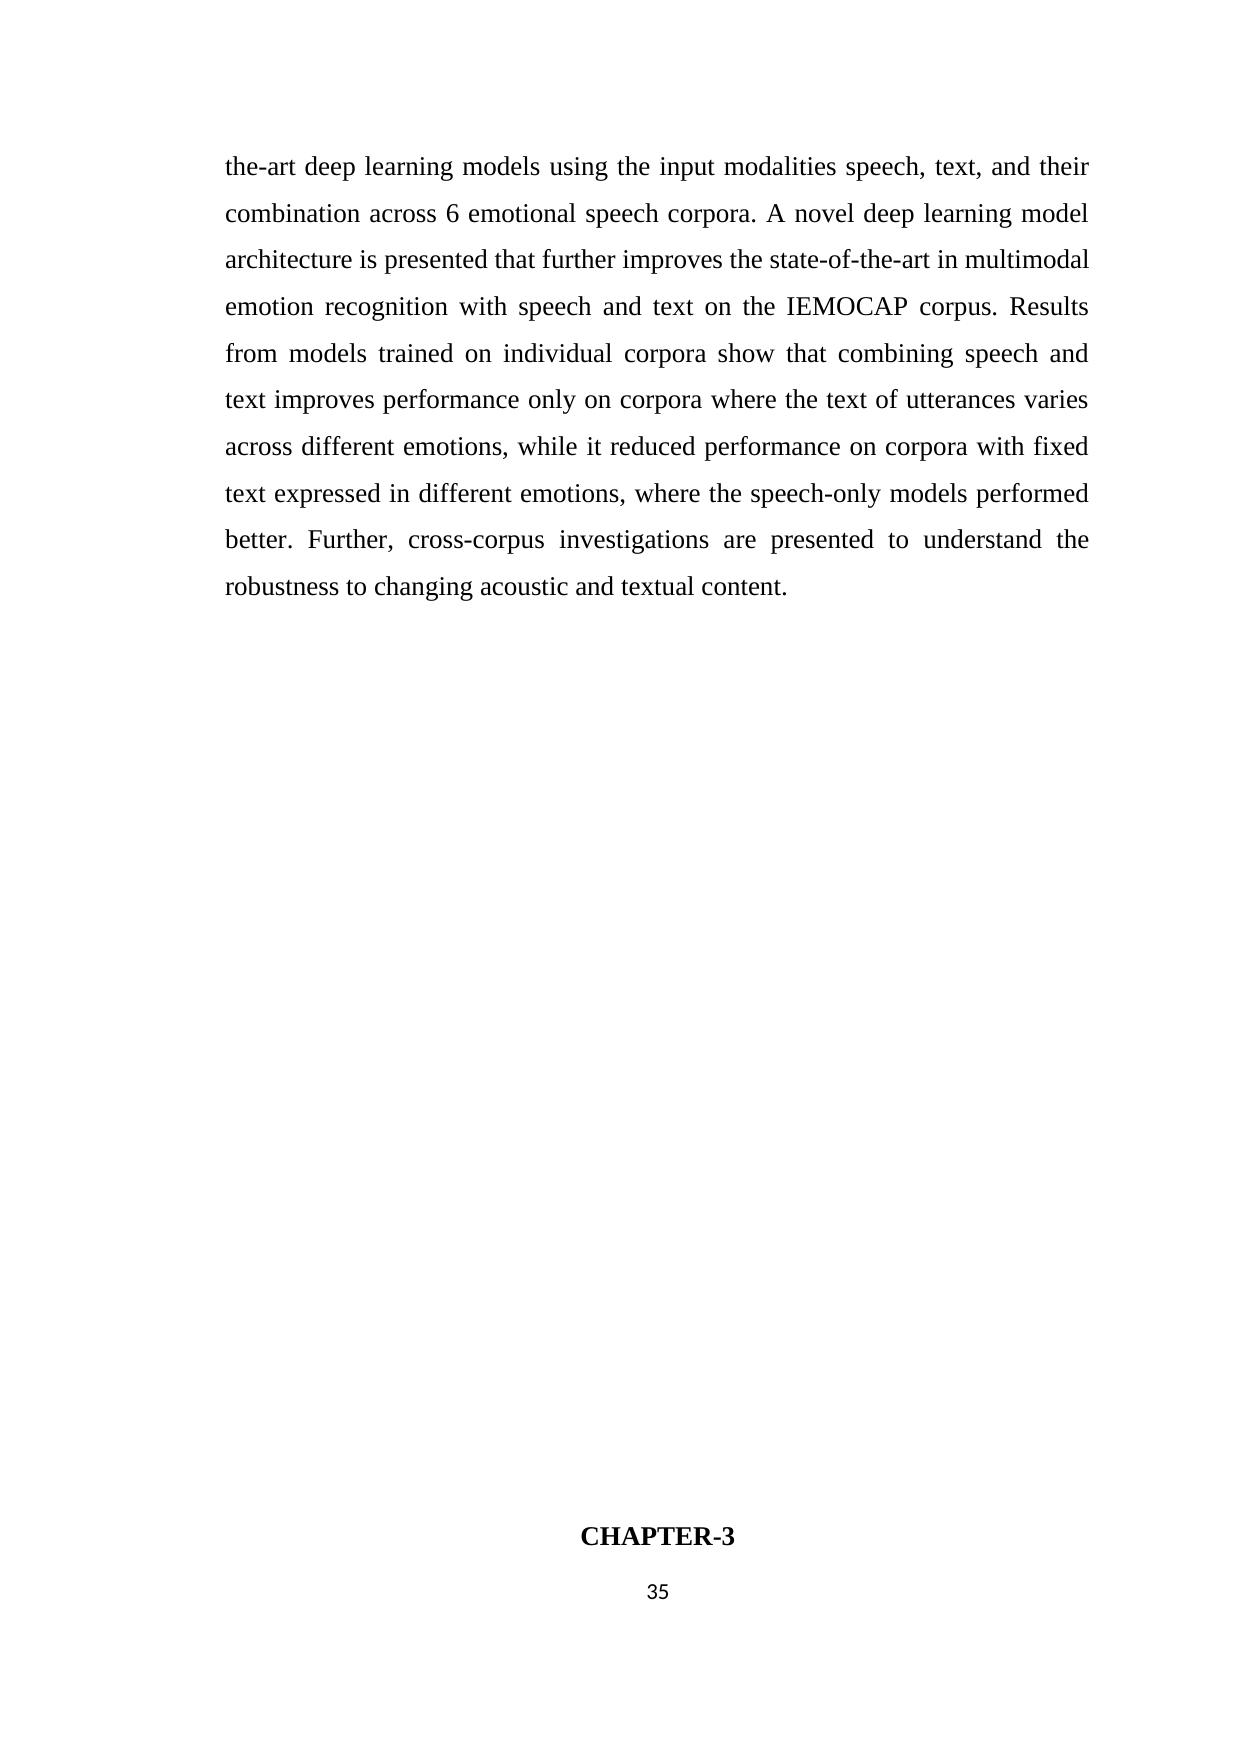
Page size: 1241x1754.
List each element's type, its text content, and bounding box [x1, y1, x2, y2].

text CHAPTER-3 [225, 1520, 1090, 1551]
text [225, 150, 1090, 601]
